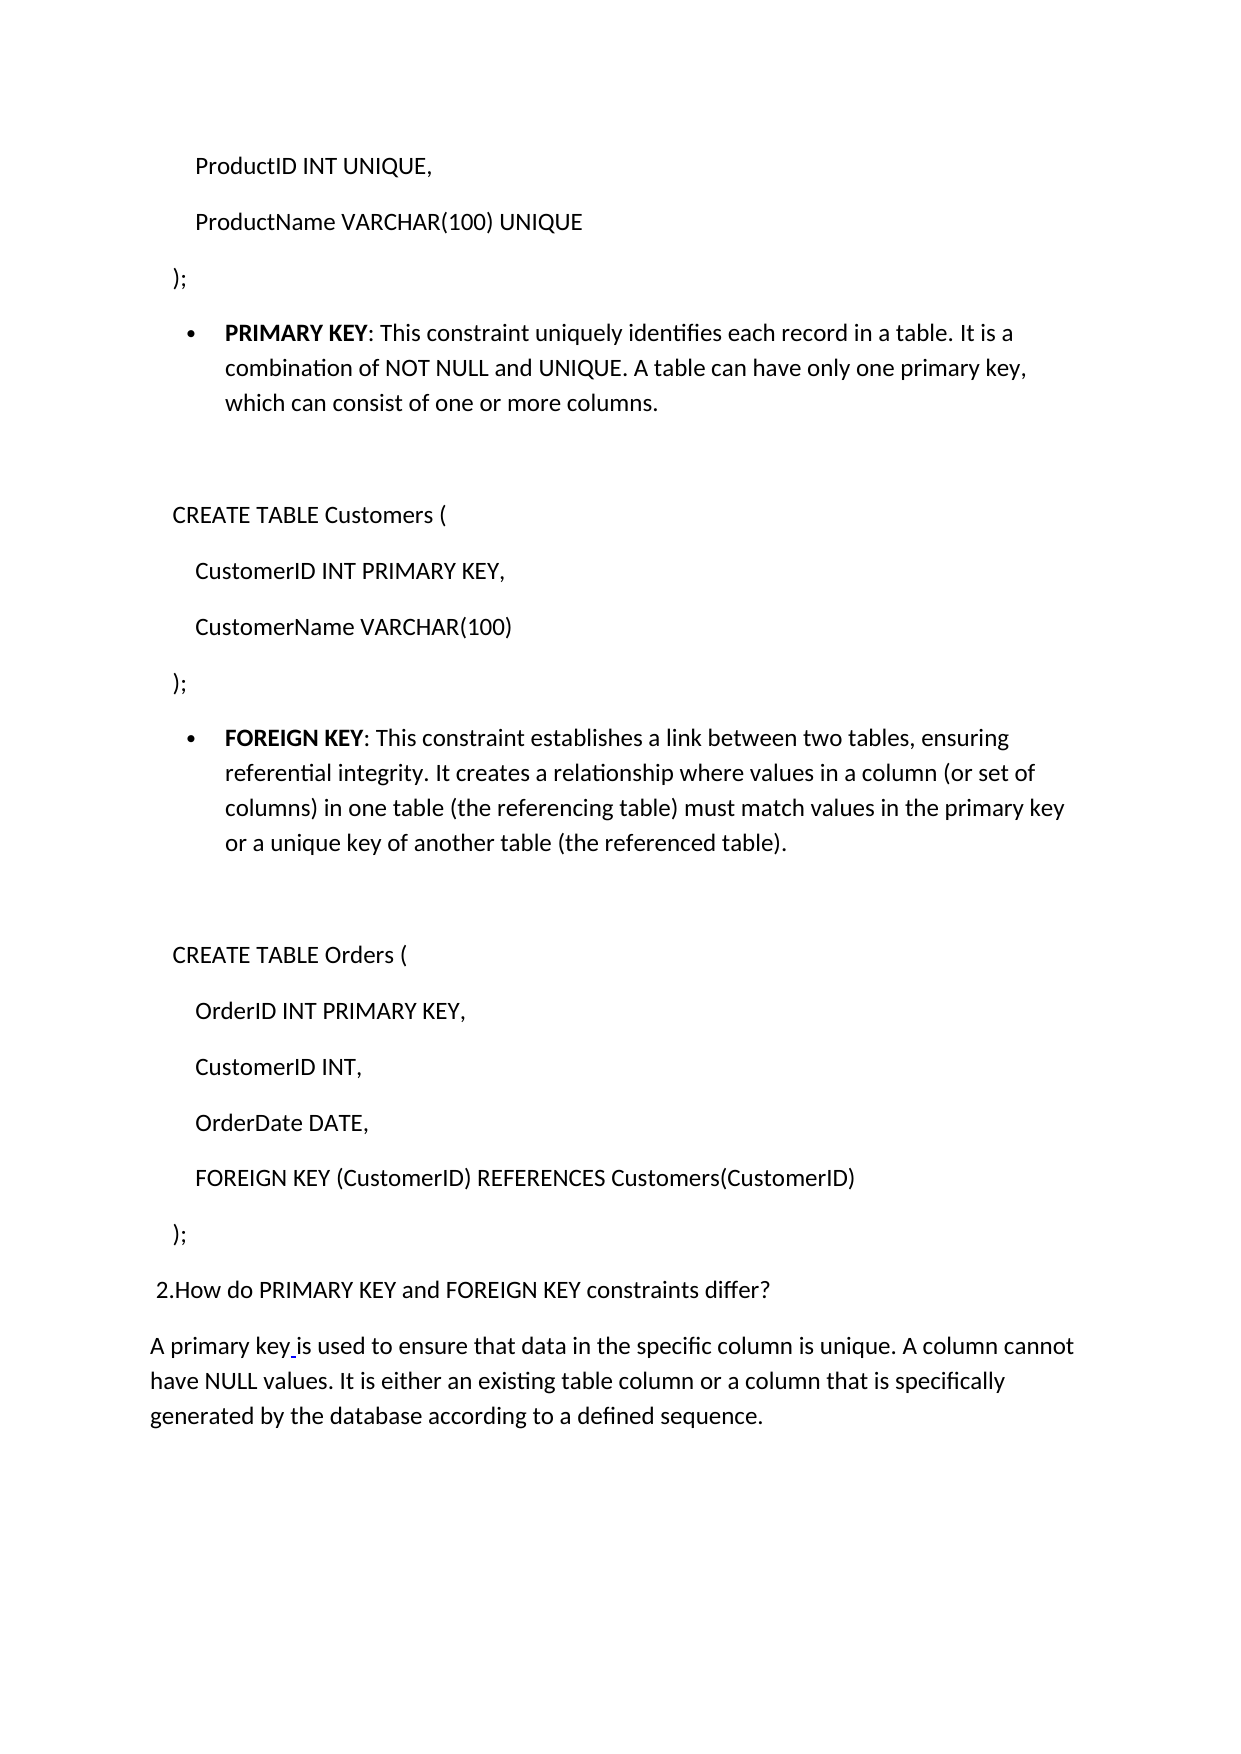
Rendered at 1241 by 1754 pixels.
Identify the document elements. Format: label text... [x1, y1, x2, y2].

text 2.How do PRIMARY KEY and FOREIGN KEY constraints differ? [150, 1274, 1090, 1305]
text FOREIGN KEY (CustomerID) REFERENCES Customers(CustomerID) [150, 1162, 1090, 1193]
text ); [150, 262, 1090, 292]
text OrderDate DATE, [150, 1107, 1090, 1137]
text OrderID INT PRIMARY KEY, [150, 995, 1090, 1026]
text CustomerName VARCHAR(100) [150, 611, 1090, 641]
list PRIMARY KEY: This constraint uniquely identifies each record in a table. It is a combination of NOT NULL and UNIQUE. A table can have only one primary key, which can consist of one or more columns. [187, 317, 1090, 418]
text ); [150, 667, 1090, 697]
text CREATE TABLE Customers ( [150, 499, 1090, 530]
text ProductID INT UNIQUE, [150, 150, 1090, 181]
text CustomerID INT, [150, 1051, 1090, 1081]
text CustomerID INT PRIMARY KEY, [150, 555, 1090, 586]
text ); [150, 1218, 1090, 1249]
list FOREIGN KEY: This constraint establishes a link between two tables, ensuring referential integrity. It creates a relationship where values in a column (or set of columns) in one table (the referencing table) must match values in the primary key or a unique key of another table (the referenced table). [187, 722, 1090, 858]
text CREATE TABLE Orders ( [150, 939, 1090, 970]
text A primary key is used to ensure that data in the specific column is unique. A column cannot have NULL values. It is either an existing table column or a column that is specifically generated by the database according to a defined sequence. [150, 1330, 1090, 1431]
text ProductName VARCHAR(100) UNIQUE [150, 206, 1090, 236]
